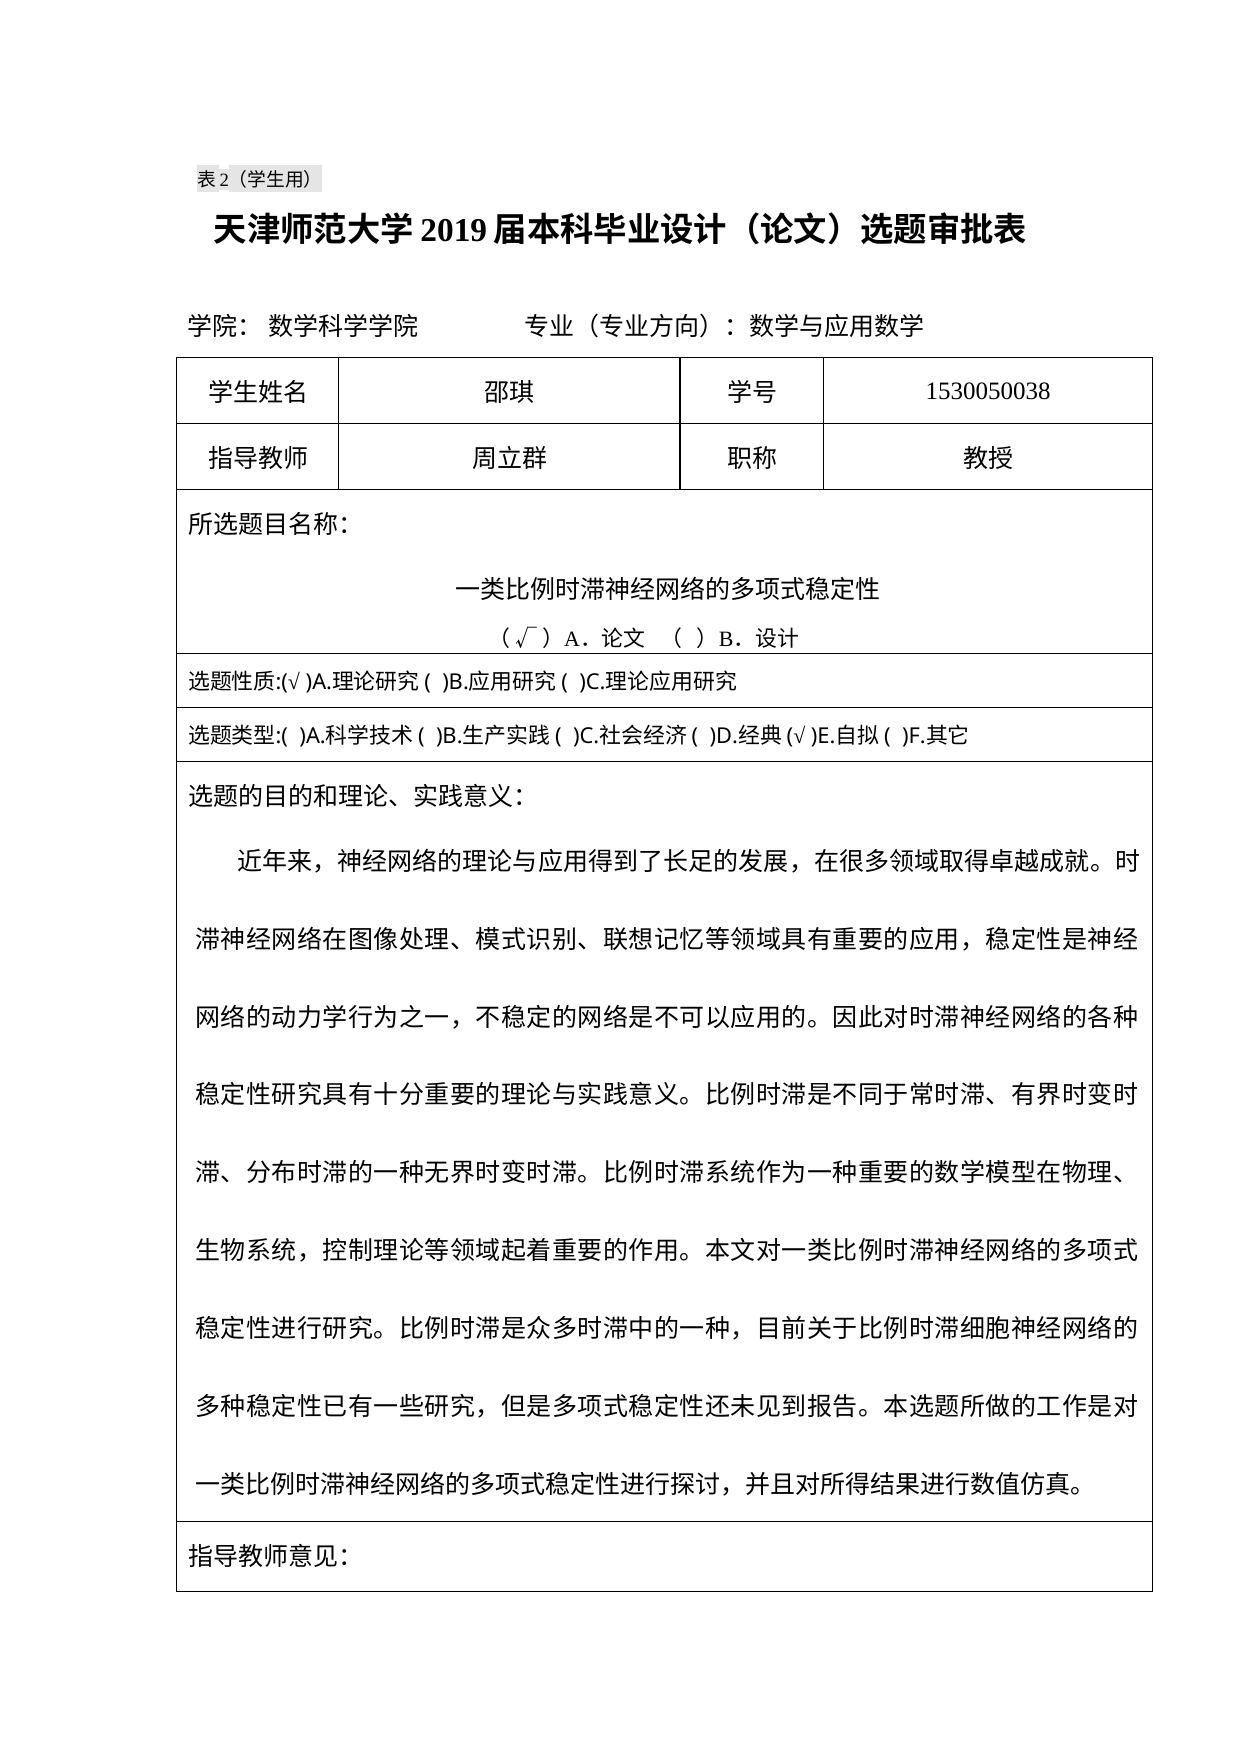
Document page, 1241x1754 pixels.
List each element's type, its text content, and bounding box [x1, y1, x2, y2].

table_cell 选题类型:( )A.科学技术 ( )B.生产实践 ( )C.社会经济 ( )D.经典 (√ )E.自拟 ( )F.其它 [177, 708, 1152, 761]
table_cell 教授 [824, 424, 1152, 489]
table_cell 所选题目名称： 一类比例时滞神经网络的多项式稳定性 （ √ ）A．论文 （ ）B．设计 [177, 490, 1152, 653]
table_cell 职称 [681, 424, 823, 489]
table_cell 选题的目的和理论、实践意义： 近年来，神经网络的理论与应用得到了长足的发展，在很多领域取得卓越成就。时滞神经网络在图像处理、模式识别、联想记忆等领域具有重要的应用，稳定性是神经网络的动力学行为之一，不稳定的网络是不可以应用的。因此对时滞神经网络的各种稳定性研究具有十分重要的理论与实践意义。比例时滞是不同于常时滞、有界时变时滞、分布时滞的一种无界时变时滞。比例时滞系统作为一种重要的数学模型在物理、生物系统，控制理论等领域起着重要的作用。本文对一类比例时滞神经网络的多项式稳定性进行研究。比例时滞是众多时滞中的一种，目前关于比例时滞细胞神经网络的多种稳定性已有一些研究，但是多项式稳定性还未见到报告。本选题所做的工作是对一类比例时滞神经网络的多项式稳定性进行探讨，并且对所得结果进行数值仿真。 [177, 762, 1152, 1521]
text 学院： 数学科学学院 专业（专业方向）：数学与应用数学 [187, 292, 1053, 357]
table_header 1530050038 [824, 358, 1152, 423]
text 表2（学生用） [187, 162, 1053, 194]
table_cell 指导教师 [177, 424, 338, 489]
table_cell 周立群 [339, 424, 679, 489]
table_header 邵琪 [339, 358, 679, 423]
text 天津师范大学2019届本科毕业设计（论文）选题审批表 [187, 194, 1053, 259]
table_header 学号 [681, 358, 823, 423]
table_cell 选题性质:(√ )A.理论研究 ( )B.应用研究 ( )C.理论应用研究 [177, 654, 1152, 707]
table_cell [177, 1522, 1152, 1591]
table_header 学生姓名 [177, 358, 338, 423]
